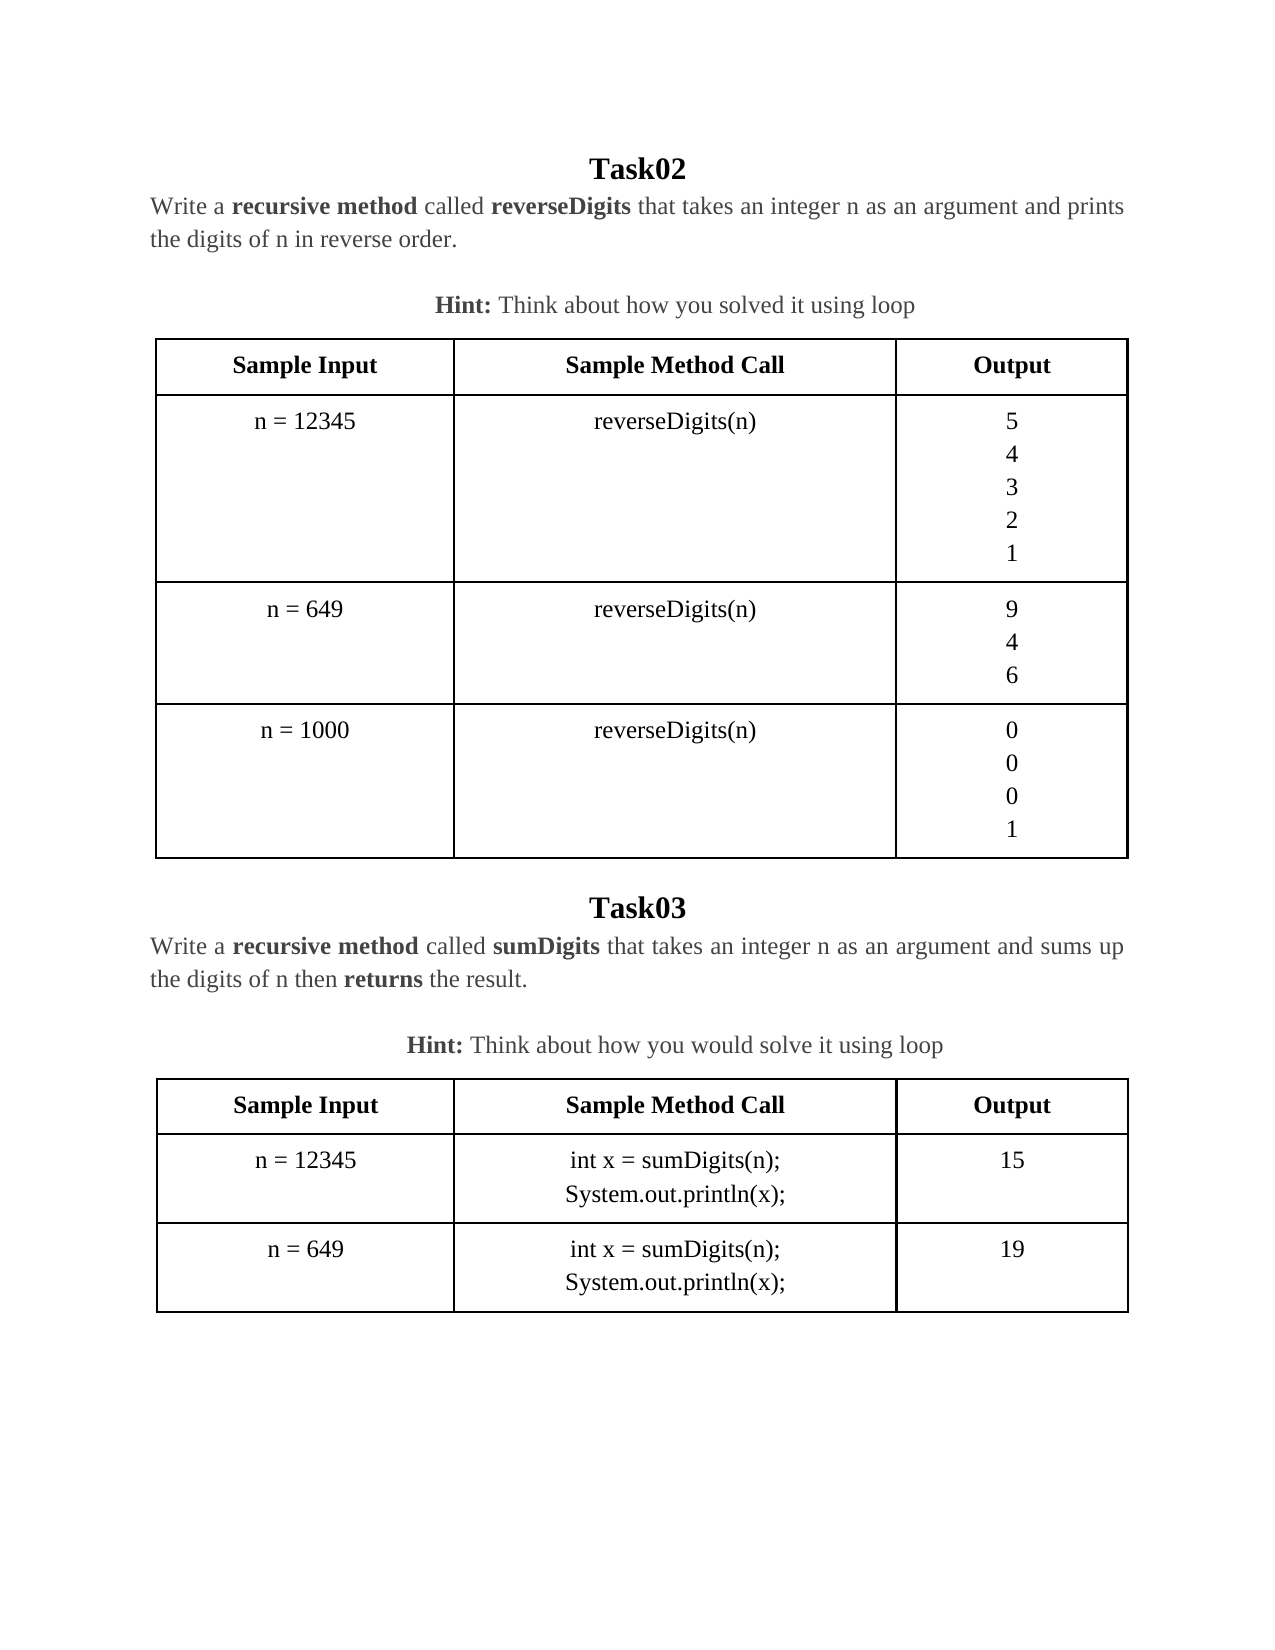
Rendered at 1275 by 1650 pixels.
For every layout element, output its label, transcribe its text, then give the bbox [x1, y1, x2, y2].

table_cell int x = sumDigits(n); System.out.println(x); [455, 1224, 895, 1311]
text Hint: Think about how you would solve it using loop [225, 1030, 1125, 1059]
table_cell 19 [898, 1224, 1127, 1311]
table_cell reverseDigits(n) [455, 396, 895, 581]
table_cell 0 0 0 1 [897, 705, 1126, 857]
text Task03 [150, 889, 1125, 926]
table_cell 15 [898, 1135, 1127, 1222]
text Write a recursive method called sumDigits that takes an integer n as an argument and sums up the digits of n then returns the result. [150, 931, 1125, 993]
table_cell n = 12345 [157, 396, 453, 581]
table_cell 5 4 3 2 1 [897, 396, 1126, 581]
table_header Output [898, 1080, 1127, 1133]
table_header Sample Method Call [455, 1080, 895, 1133]
table_header Sample Method Call [455, 340, 895, 393]
table_cell 9 4 6 [897, 583, 1126, 703]
table_cell n = 12345 [158, 1135, 453, 1222]
table_cell n = 649 [157, 583, 453, 703]
table_cell int x = sumDigits(n); System.out.println(x); [455, 1135, 895, 1222]
table_header Sample Input [158, 1080, 453, 1133]
text Task02 [150, 150, 1125, 186]
table_header Output [897, 340, 1126, 393]
table_cell reverseDigits(n) [455, 705, 895, 857]
text Write a recursive method called reverseDigits that takes an integer n as an argument and prints the digits of n in reverse order. [150, 191, 1125, 253]
table_cell n = 1000 [157, 705, 453, 857]
table_cell n = 649 [158, 1224, 453, 1311]
table_header Sample Input [157, 340, 453, 393]
table_cell reverseDigits(n) [455, 583, 895, 703]
text Hint: Think about how you solved it using loop [225, 290, 1125, 319]
